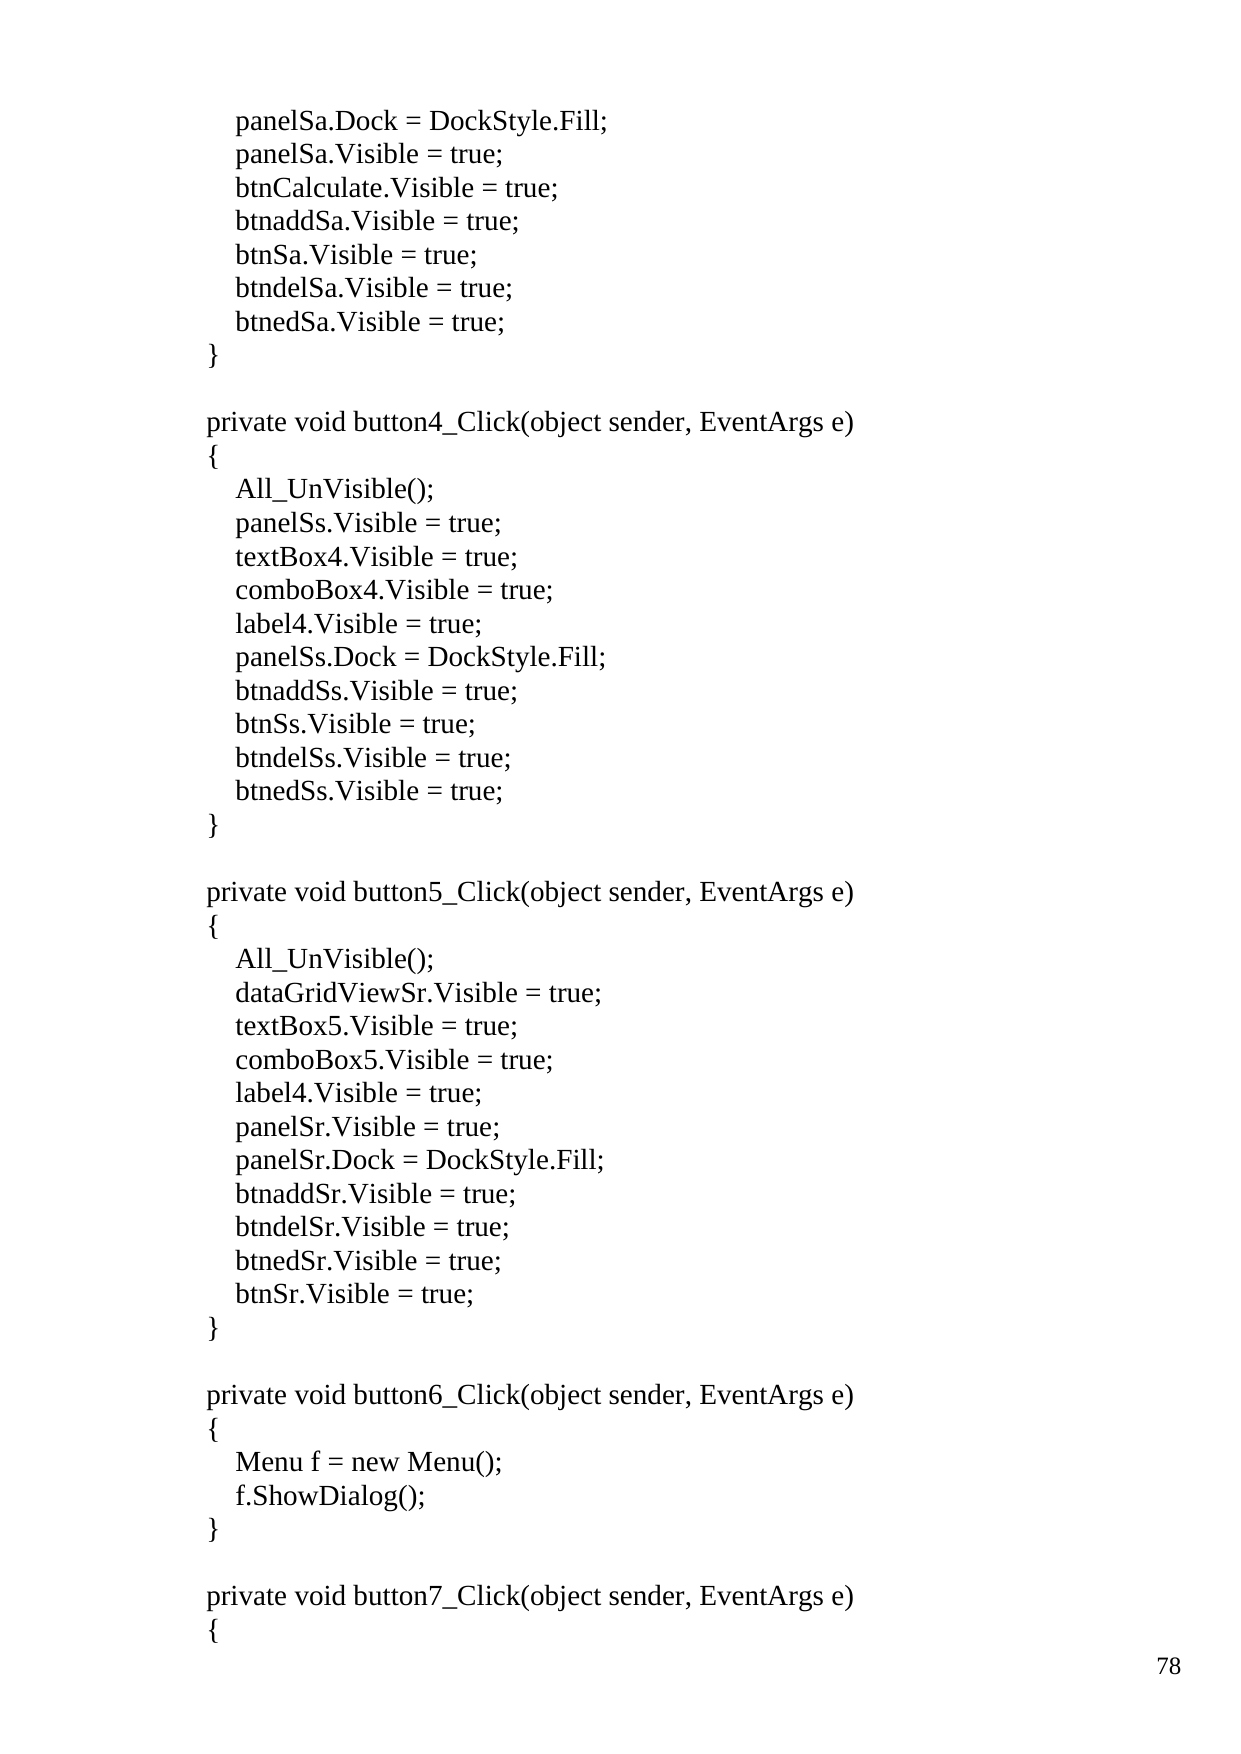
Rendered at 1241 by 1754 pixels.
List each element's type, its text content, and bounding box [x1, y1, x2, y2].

subtitle btnedSr.Visible = true; [148, 1243, 1181, 1277]
subtitle panelSr.Dock = DockStyle.Fill; [148, 1142, 1181, 1176]
subtitle panelSr.Visible = true; [148, 1109, 1181, 1142]
subtitle btnedSa.Visible = true; [148, 304, 1181, 337]
subtitle { [148, 438, 1181, 472]
subtitle comboBox5.Visible = true; [148, 1042, 1181, 1075]
subtitle btnaddSs.Visible = true; [148, 673, 1181, 706]
subtitle private void button6_Click(object sender, EventArgs e) [148, 1377, 1181, 1411]
subtitle private void button4_Click(object sender, EventArgs e) [148, 404, 1181, 438]
subtitle label4.Visible = true; [148, 606, 1181, 639]
subtitle btndelSs.Visible = true; [148, 740, 1181, 773]
subtitle } [148, 807, 1181, 841]
subtitle btnSr.Visible = true; [148, 1277, 1181, 1310]
subtitle dataGridViewSr.Visible = true; [148, 975, 1181, 1008]
subtitle btnaddSa.Visible = true; [148, 203, 1181, 237]
subtitle private void button7_Click(object sender, EventArgs e) [148, 1578, 1181, 1612]
subtitle All_UnVisible(); [148, 941, 1181, 975]
subtitle Menu f = new Menu(); [148, 1444, 1181, 1478]
subtitle private void button5_Click(object sender, EventArgs e) [148, 874, 1181, 908]
subtitle btnCalculate.Visible = true; [148, 170, 1181, 203]
subtitle All_UnVisible(); [148, 472, 1181, 505]
subtitle panelSs.Visible = true; [148, 505, 1181, 539]
subtitle btnSa.Visible = true; [148, 237, 1181, 270]
subtitle panelSs.Dock = DockStyle.Fill; [148, 639, 1181, 673]
subtitle btnaddSr.Visible = true; [148, 1176, 1181, 1209]
subtitle } [148, 337, 1181, 371]
subtitle comboBox4.Visible = true; [148, 572, 1181, 606]
subtitle textBox5.Visible = true; [148, 1008, 1181, 1042]
subtitle { [148, 1411, 1181, 1444]
subtitle label4.Visible = true; [148, 1075, 1181, 1109]
subtitle { [148, 908, 1181, 941]
subtitle btnSs.Visible = true; [148, 706, 1181, 740]
subtitle panelSa.Dock = DockStyle.Fill; [148, 103, 1181, 136]
subtitle } [148, 1511, 1181, 1545]
subtitle btndelSr.Visible = true; [148, 1209, 1181, 1243]
subtitle btnedSs.Visible = true; [148, 773, 1181, 807]
subtitle f.ShowDialog(); [148, 1478, 1181, 1511]
subtitle { [148, 1612, 1181, 1646]
subtitle panelSa.Visible = true; [148, 136, 1181, 170]
subtitle textBox4.Visible = true; [148, 539, 1181, 572]
subtitle btndelSa.Visible = true; [148, 270, 1181, 304]
subtitle } [148, 1310, 1181, 1344]
